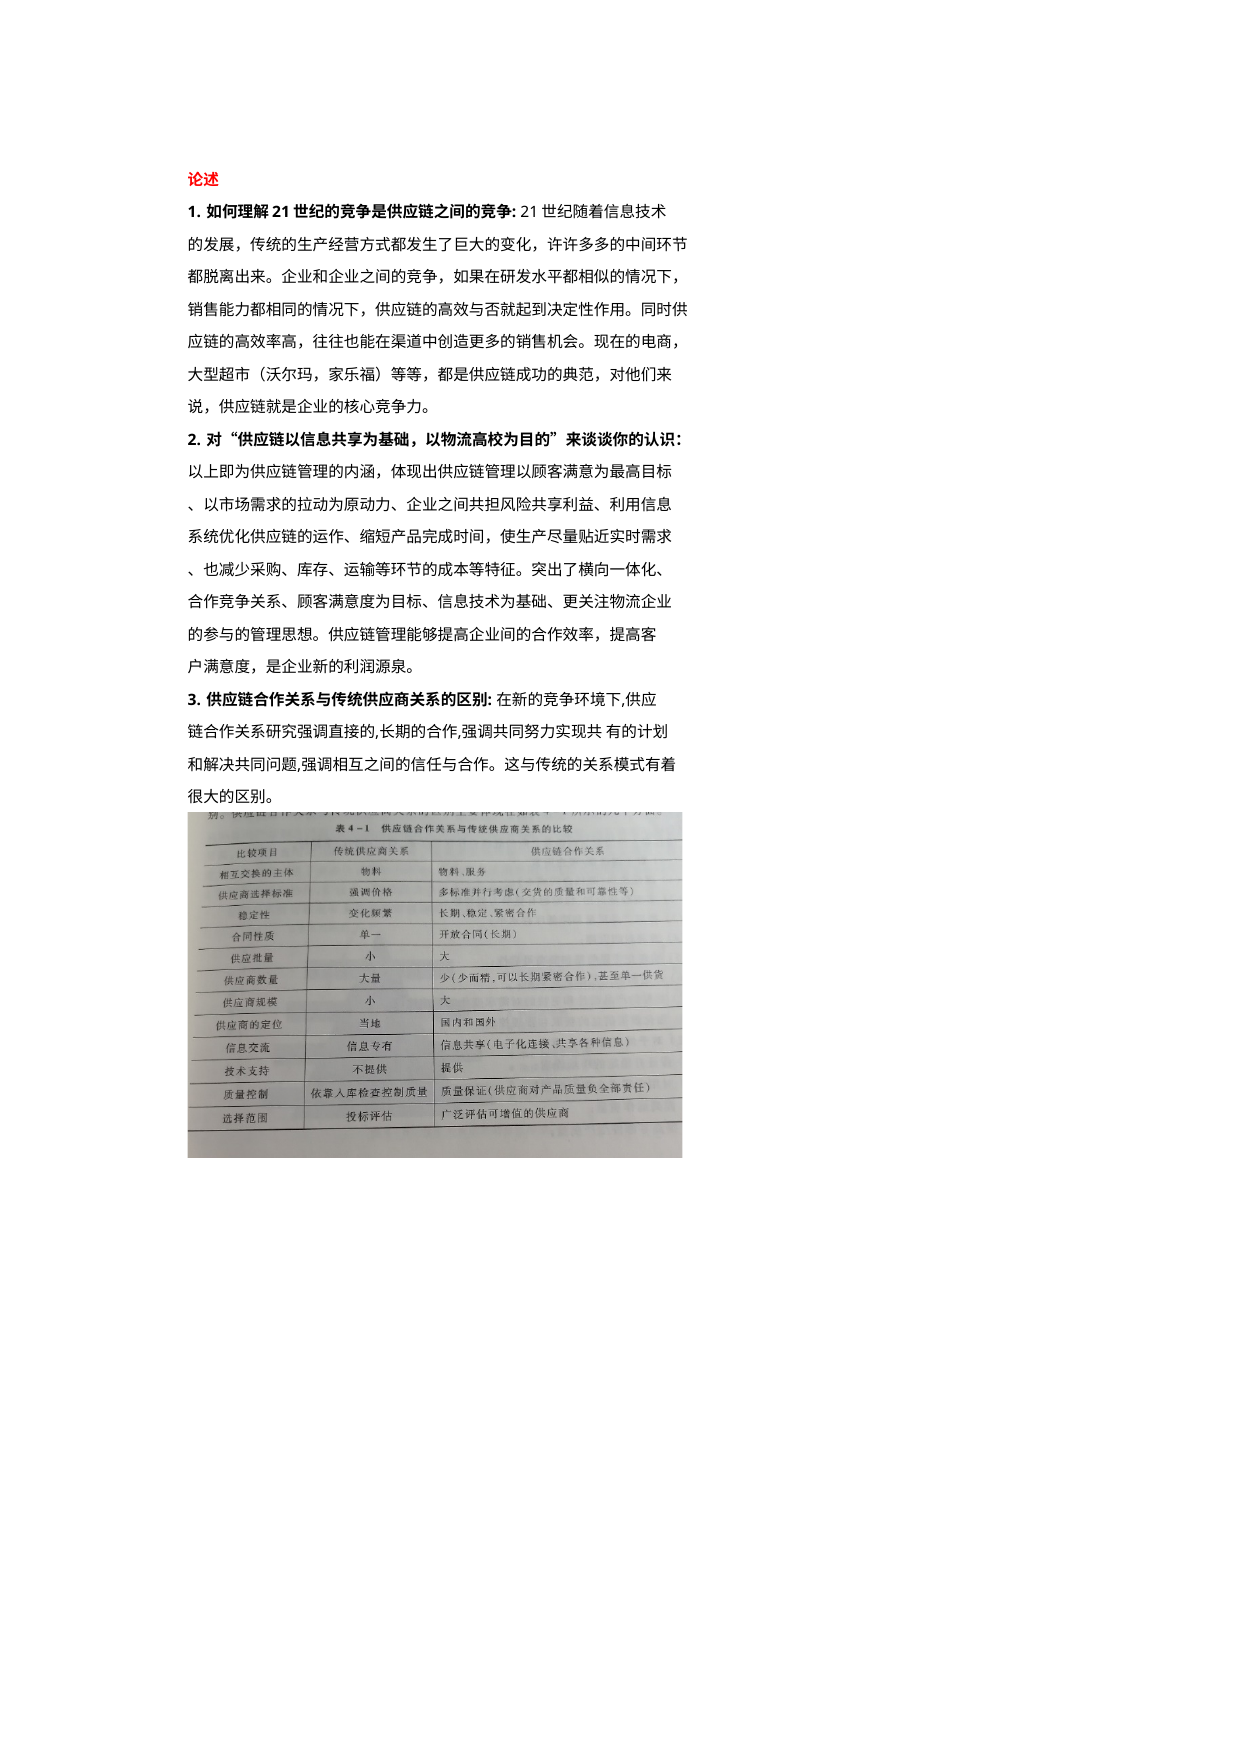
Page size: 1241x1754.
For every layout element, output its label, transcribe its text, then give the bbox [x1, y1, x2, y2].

text 、以市场需求的拉动为原动力、企业之间共担风险共享利益、利用信息 [187, 487, 1053, 519]
list 对“供应链以信息共享为基础，以物流高校为目的”来谈谈你的认识： [187, 422, 1053, 454]
text 很大的区别。 [187, 779, 1053, 812]
text 的参与的管理思想。供应链管理能够提高企业间的合作效率，提高客 [187, 617, 1053, 649]
text 、也减少采购、库存、运输等环节的成本等特征。突出了横向一体化、 [187, 552, 1053, 584]
text 论述 [187, 162, 1053, 194]
text 链合作关系研究强调直接的,长期的合作,强调共同努力实现共 有的计划 [187, 714, 1053, 747]
text 大型超市（沃尔玛，家乐福）等等，都是供应链成功的典范，对他们来 [187, 357, 1053, 389]
text 应链的高效率高，往往也能在渠道中创造更多的销售机会。现在的电商， [187, 324, 1053, 357]
list 如何理解21世纪的竞争是供应链之间的竞争: 21世纪随着信息技术 [187, 194, 1053, 227]
list 供应链合作关系与传统供应商关系的区别: 在新的竞争环境下,供应 [187, 682, 1053, 714]
text 系统优化供应链的运作、缩短产品完成时间，使生产尽量贴近实时需求 [187, 519, 1053, 552]
text 说，供应链就是企业的核心竞争力。 [187, 389, 1053, 422]
text 的发展，传统的生产经营方式都发生了巨大的变化，许许多多的中间环节 [187, 227, 1053, 259]
picture [187, 812, 683, 1158]
text 合作竞争关系、顾客满意度为目标、信息技术为基础、更关注物流企业 [187, 584, 1053, 617]
text 以上即为供应链管理的内涵，体现出供应链管理以顾客满意为最高目标 [187, 454, 1053, 487]
text 都脱离出来。企业和企业之间的竞争，如果在研发水平都相似的情况下， [187, 259, 1053, 292]
text 销售能力都相同的情况下，供应链的高效与否就起到决定性作用。同时供 [187, 292, 1053, 324]
text 和解决共同问题,强调相互之间的信任与合作。这与传统的关系模式有着 [187, 747, 1053, 779]
text 户满意度，是企业新的利润源泉。 [187, 649, 1053, 682]
